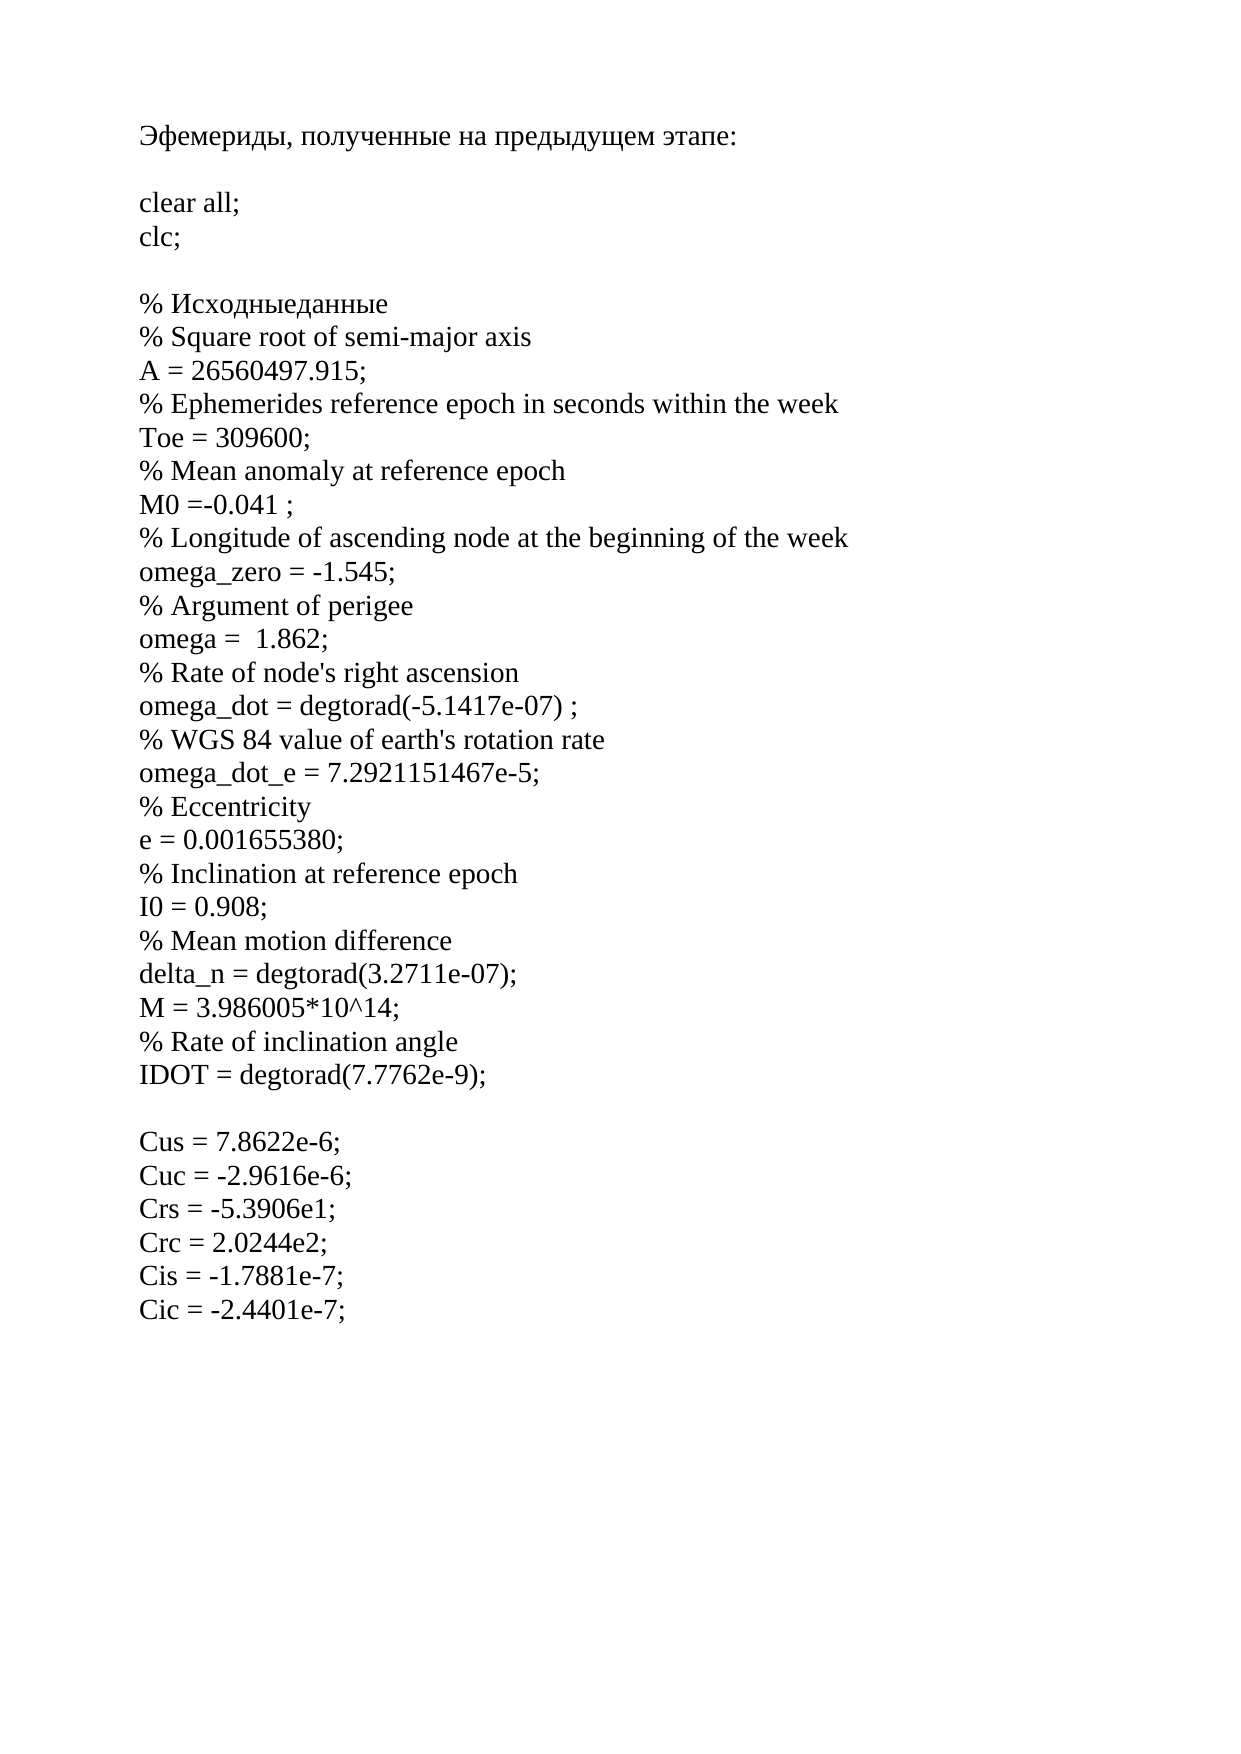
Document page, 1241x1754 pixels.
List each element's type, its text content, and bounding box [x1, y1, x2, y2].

text % Longitude of ascending node at the beginning of the week [139, 521, 1101, 554]
text % Mean anomaly at reference epoch [139, 453, 1101, 487]
text % Rate of inclination angle [139, 1024, 1101, 1057]
text M = 3.986005*10^14; [139, 990, 1101, 1024]
text % Rate of node's right ascension [139, 655, 1101, 688]
text omega_zero = -1.545; [139, 554, 1101, 588]
text % Square root of semi-major axis [139, 319, 1101, 353]
text Toe = 309600; [139, 420, 1101, 453]
text % Mean motion difference [139, 923, 1101, 957]
text Cus = 7.8622e-6; [139, 1124, 1101, 1158]
text % WGS 84 value of earth's rotation rate [139, 722, 1101, 755]
text Crs = -5.3906e1; [139, 1191, 1101, 1225]
text IDOT = degtorad(7.7762e-9); [139, 1057, 1101, 1091]
text clc; [139, 219, 1101, 252]
text clear all; [139, 185, 1101, 219]
text % Argument of perigee [139, 588, 1101, 621]
text omega_dot_e = 7.2921151467e-5; [139, 755, 1101, 789]
text % Eccentricity [139, 789, 1101, 822]
text M0 =-0.041 ; [139, 487, 1101, 521]
text delta_n = degtorad(3.2711e-07); [139, 957, 1101, 990]
text Crc = 2.0244e2; [139, 1225, 1101, 1258]
text Эфемериды, полученные на предыдущем этапе: [139, 118, 1101, 152]
text omega_dot = degtorad(-5.1417e-07) ; [139, 688, 1101, 722]
text omega = 1.862; [139, 621, 1101, 655]
text Cic = -2.4401e-7; [139, 1292, 1101, 1326]
text % Inclination at reference epoch [139, 856, 1101, 889]
text A = 26560497.915; [139, 353, 1101, 386]
text Cuc = -2.9616e-6; [139, 1158, 1101, 1191]
text % Ephemerides reference epoch in seconds within the week [139, 386, 1101, 420]
text I0 = 0.908; [139, 889, 1101, 923]
text Cis = -1.7881e-7; [139, 1258, 1101, 1292]
text % Исходныеданные [139, 286, 1101, 319]
text e = 0.001655380; [139, 822, 1101, 856]
